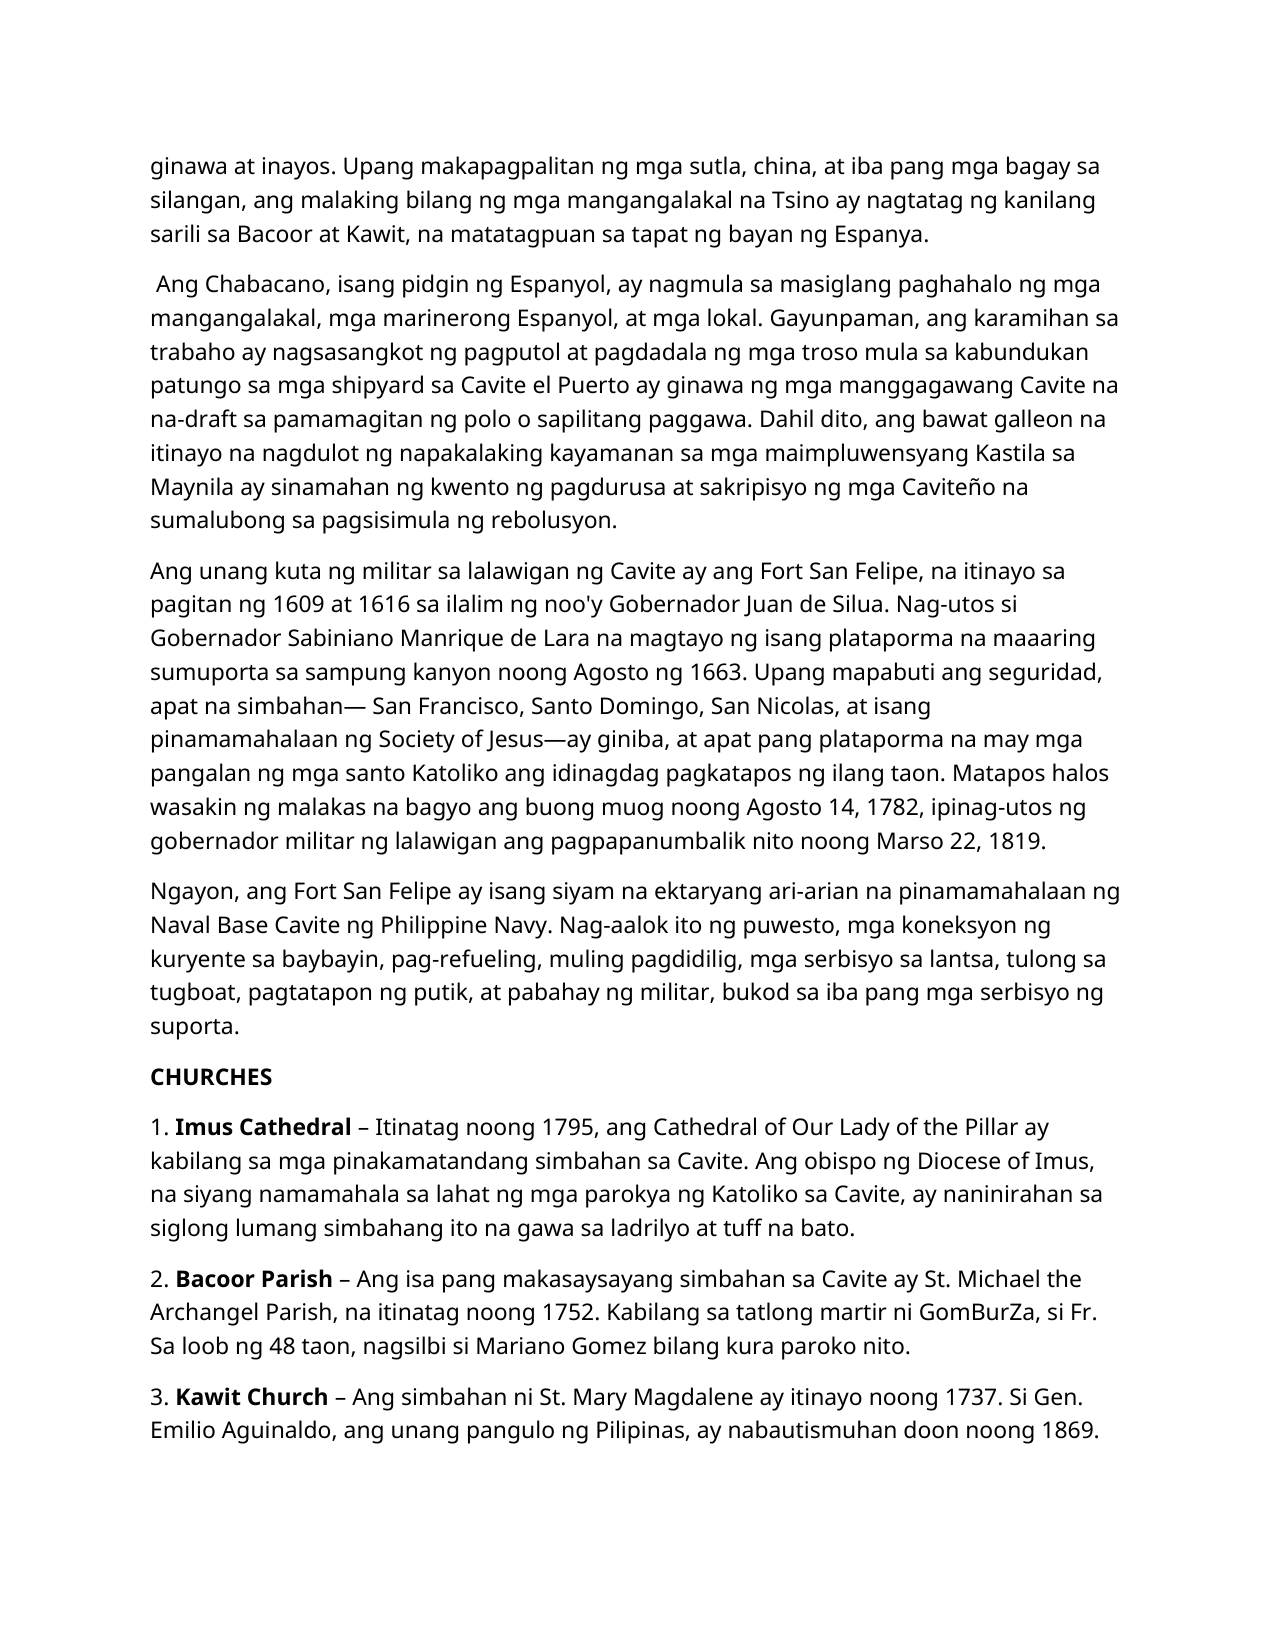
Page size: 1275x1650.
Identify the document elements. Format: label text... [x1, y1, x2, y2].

text Ngayon, ang Fort San Felipe ay isang siyam na ektaryang ari-arian na pinamamahalaan ng Naval Base Cavite ng Philippine Navy. Nag-aalok ito ng puwesto, mga koneksyon ng kuryente sa baybayin, pag-refueling, muling pagdidilig, mga serbisyo sa lantsa, tulong sa tugboat, pagtatapon ng putik, at pabahay ng militar, bukod sa iba pang mga serbisyo ng suporta. [150, 875, 1125, 1041]
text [150, 1380, 1125, 1445]
text 1. Imus Cathedral – Itinatag noong 1795, ang Cathedral of Our Lady of the Pillar ay kabilang sa mga pinakamatandang simbahan sa Cavite. Ang obispo ng Diocese of Imus, na siyang namamahala sa lahat ng mga parokya ng Katoliko sa Cavite, ay naninirahan sa siglong lumang simbahang ito na gawa sa ladrilyo at tuff na bato. [150, 1111, 1125, 1243]
text CHURCHES [150, 1060, 1125, 1092]
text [150, 150, 1125, 249]
text Ang unang kuta ng militar sa lalawigan ng Cavite ay ang Fort San Felipe, na itinayo sa pagitan ng 1609 at 1616 sa ilalim ng noo'y Gobernador Juan de Silua. Nag-utos si Gobernador Sabiniano Manrique de Lara na magtayo ng isang plataporma na maaaring sumuporta sa sampung kanyon noong Agosto ng 1663. Upang mapabuti ang seguridad, apat na simbahan— San Francisco, Santo Domingo, San Nicolas, at isang pinamamahalaan ng Society of Jesus—ay giniba, at apat pang plataporma na may mga pangalan ng mga santo Katoliko ang idinagdag pagkatapos ng ilang taon. Matapos halos wasakin ng malakas na bagyo ang buong muog noong Agosto 14, 1782, ipinag-utos ng gobernador militar ng lalawigan ang pagpapanumbalik nito noong Marso 22, 1819. [150, 554, 1125, 856]
text 2. Bacoor Parish – Ang isa pang makasaysayang simbahan sa Cavite ay St. Michael the Archangel Parish, na itinatag noong 1752. Kabilang sa tatlong martir ni GomBurZa, si Fr. Sa loob ng 48 taon, nagsilbi si Mariano Gomez bilang kura paroko nito. [150, 1262, 1125, 1361]
text Ang Chabacano, isang pidgin ng Espanyol, ay nagmula sa masiglang paghahalo ng mga mangangalakal, mga marinerong Espanyol, at mga lokal. Gayunpaman, ang karamihan sa trabaho ay nagsasangkot ng pagputol at pagdadala ng mga troso mula sa kabundukan patungo sa mga shipyard sa Cavite el Puerto ay ginawa ng mga manggagawang Cavite na na-draft sa pamamagitan ng polo o sapilitang paggawa. Dahil dito, ang bawat galleon na itinayo na nagdulot ng napakalaking kayamanan sa mga maimpluwensyang Kastila sa Maynila ay sinamahan ng kwento ng pagdurusa at sakripisyo ng mga Caviteño na sumalubong sa pagsisimula ng rebolusyon. [150, 268, 1125, 535]
